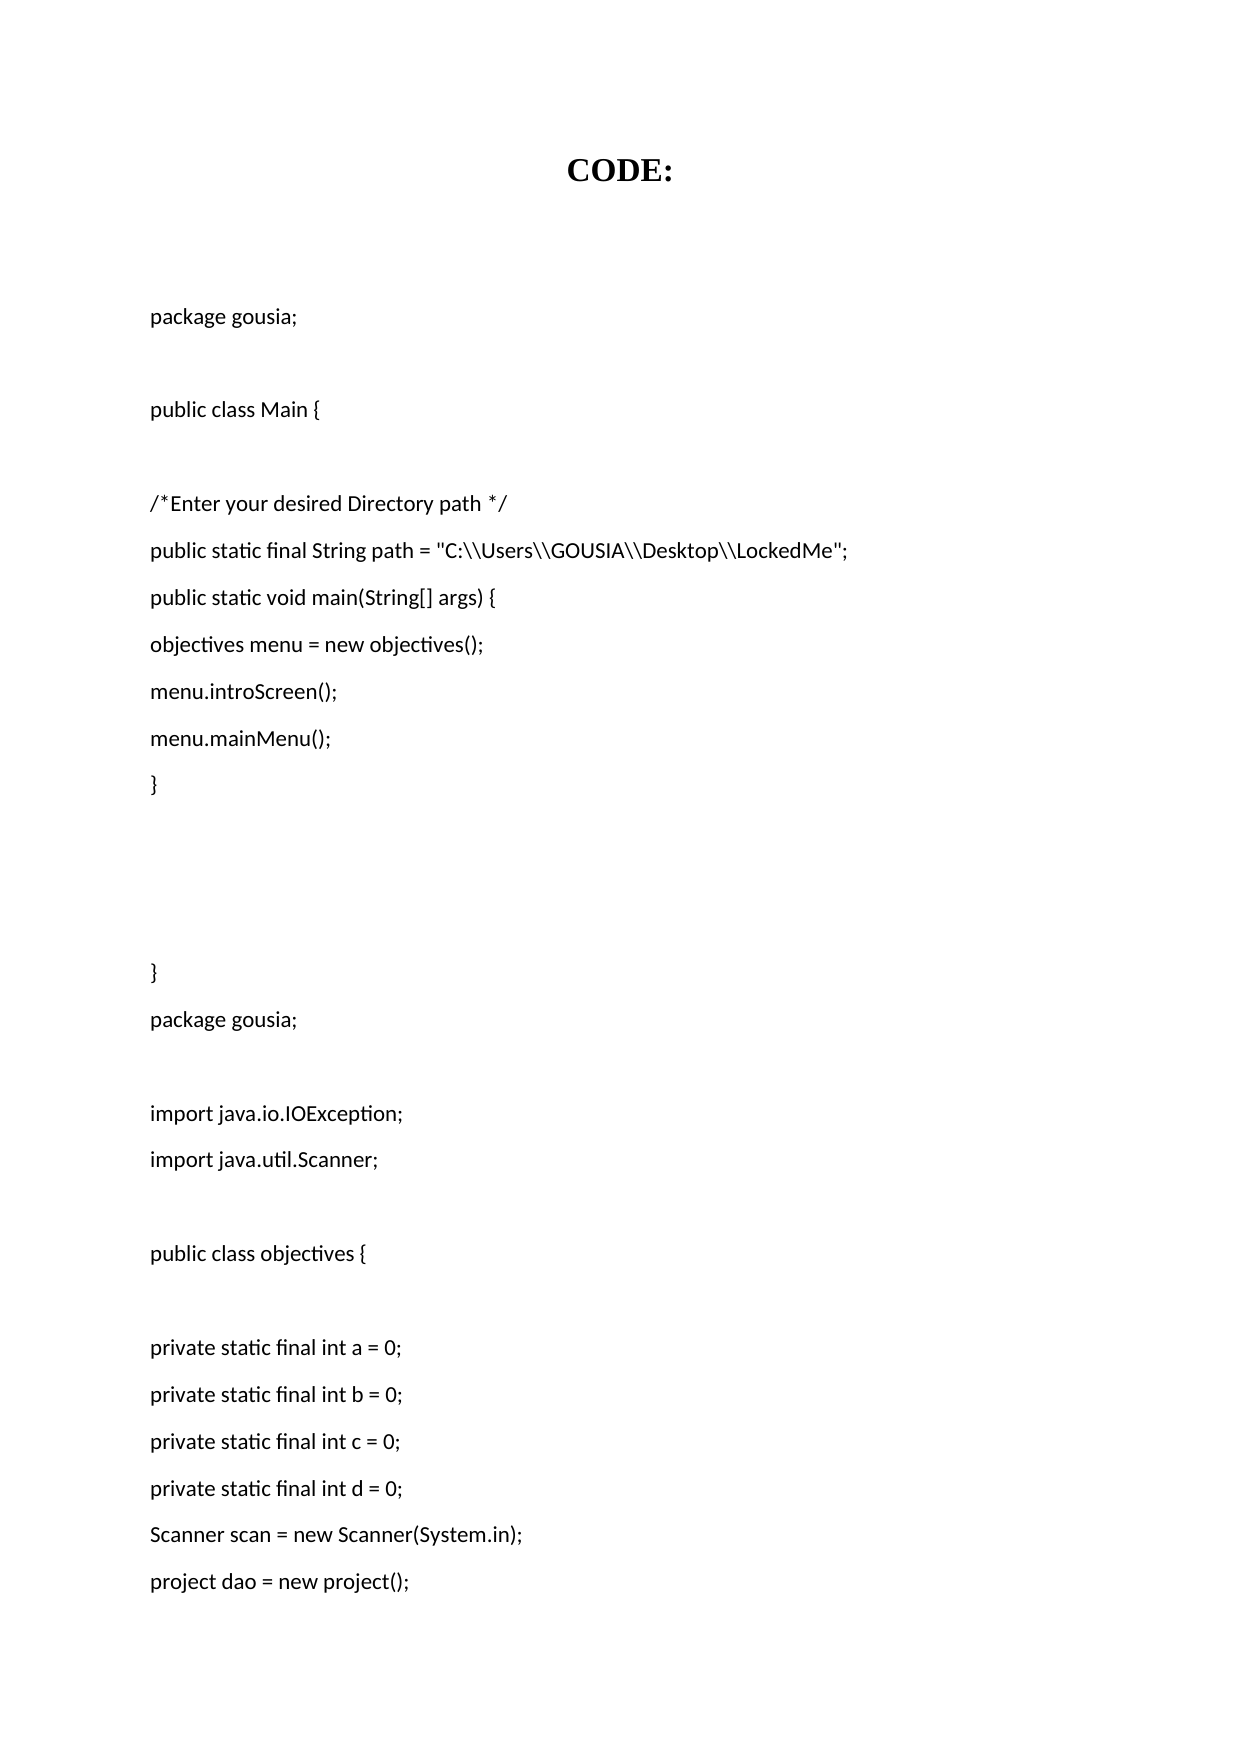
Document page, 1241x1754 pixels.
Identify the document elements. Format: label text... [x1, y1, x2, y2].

text Scanner scan = new Scanner(System.in); [150, 1521, 1090, 1548]
text private static final int d = 0; [150, 1474, 1090, 1502]
text /*Enter your desired Directory path */ [150, 489, 1090, 517]
text private static final int a = 0; [150, 1333, 1090, 1361]
text objectives menu = new objectives(); [150, 630, 1090, 658]
text private static final int b = 0; [150, 1380, 1090, 1408]
text project dao = new project(); [150, 1567, 1090, 1595]
text package gousia; [150, 302, 1090, 330]
text } [150, 771, 1090, 798]
text import java.io.IOException; [150, 1099, 1090, 1127]
text public class objectives { [150, 1239, 1090, 1267]
text menu.introScreen(); [150, 677, 1090, 705]
text package gousia; [150, 1005, 1090, 1033]
text public class Main { [150, 396, 1090, 423]
text public static final String path = "C:\\Users\\GOUSIA\\Desktop\\LockedMe"; [150, 536, 1090, 564]
text private static final int c = 0; [150, 1427, 1090, 1455]
text public static void main(String[] args) { [150, 583, 1090, 611]
text CODE: [150, 150, 1090, 188]
text menu.mainMenu(); [150, 724, 1090, 752]
text import java.util.Scanner; [150, 1146, 1090, 1173]
text } [150, 958, 1090, 986]
